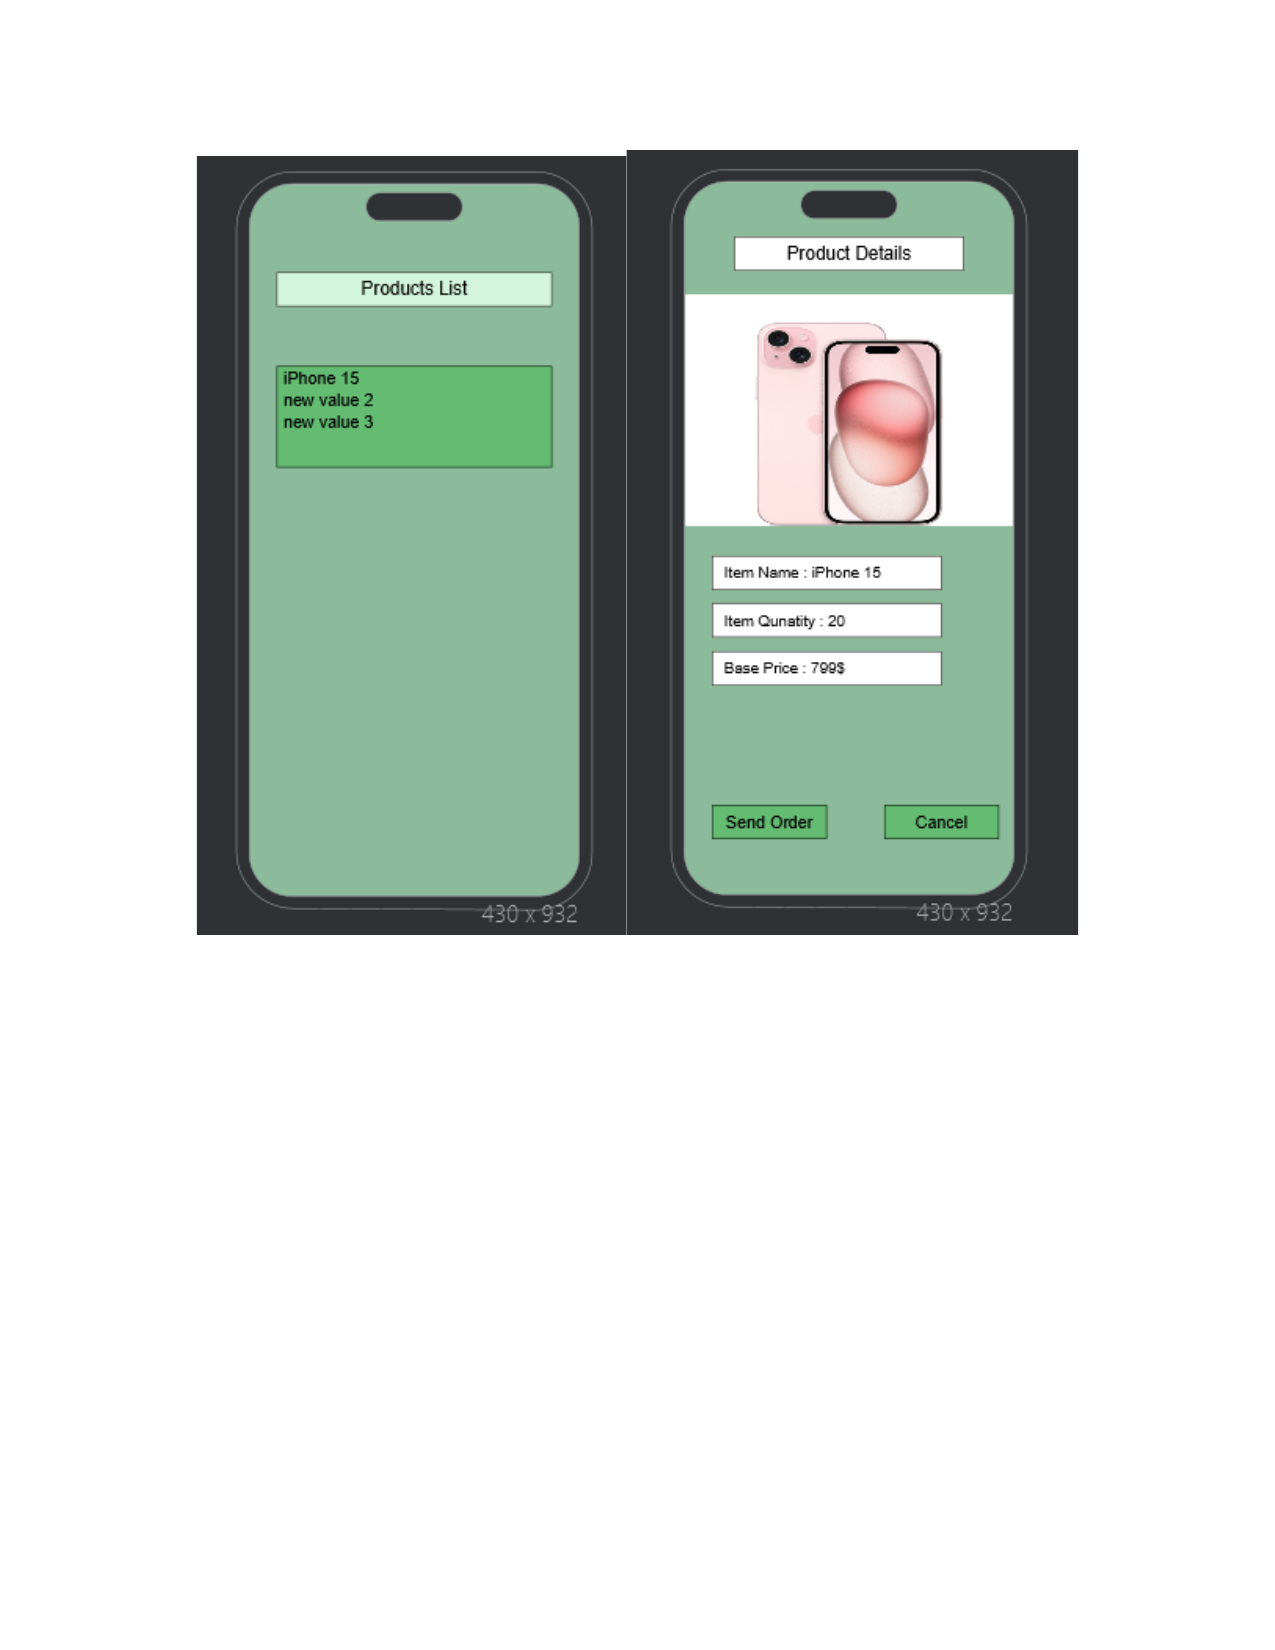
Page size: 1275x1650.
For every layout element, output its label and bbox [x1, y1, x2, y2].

picture [196, 150, 1079, 935]
